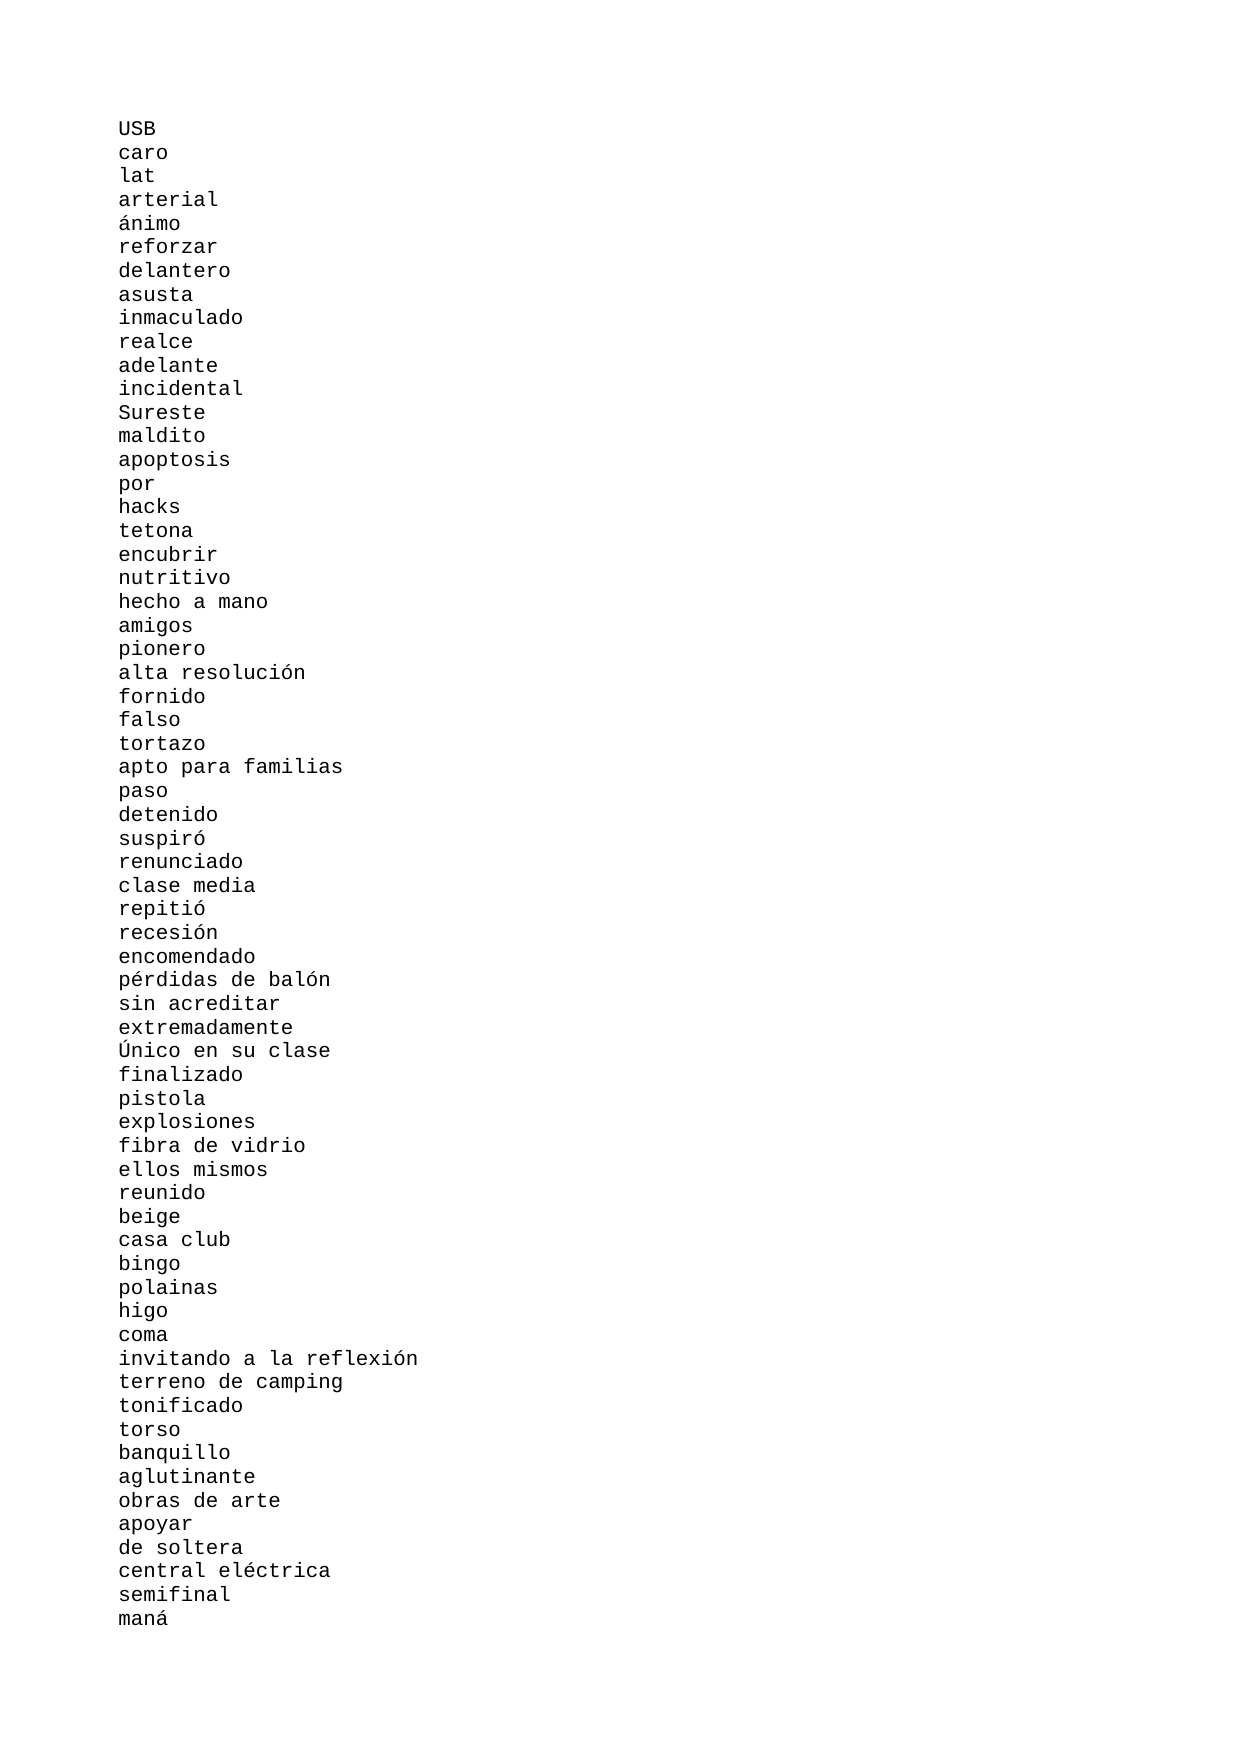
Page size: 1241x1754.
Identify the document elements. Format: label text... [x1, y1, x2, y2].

text detenido [118, 804, 1122, 827]
text invitando a la reflexión [118, 1348, 1122, 1371]
text maná [118, 1608, 1122, 1631]
text suspiró [118, 827, 1122, 851]
text apto para familias [118, 757, 1122, 780]
text higo [118, 1300, 1122, 1324]
text hecho a mano [118, 591, 1122, 615]
text coma [118, 1324, 1122, 1348]
text alta resolución [118, 662, 1122, 686]
text central eléctrica [118, 1561, 1122, 1584]
text tonificado [118, 1395, 1122, 1419]
text banquillo [118, 1442, 1122, 1466]
text hacks [118, 496, 1122, 520]
text sin acreditar [118, 993, 1122, 1017]
text pérdidas de balón [118, 969, 1122, 993]
text reunido [118, 1182, 1122, 1206]
text Sureste [118, 402, 1122, 426]
text USB [118, 118, 1122, 142]
text asusta [118, 284, 1122, 307]
text torso [118, 1419, 1122, 1442]
text polainas [118, 1277, 1122, 1300]
text explosiones [118, 1111, 1122, 1135]
text Único en su clase [118, 1040, 1122, 1064]
text por [118, 473, 1122, 496]
text lat [118, 165, 1122, 189]
text amigos [118, 615, 1122, 638]
text finalizado [118, 1064, 1122, 1088]
text bingo [118, 1253, 1122, 1277]
text encubrir [118, 544, 1122, 567]
text aglutinante [118, 1466, 1122, 1489]
text pistola [118, 1088, 1122, 1111]
text extremadamente [118, 1017, 1122, 1040]
text realce [118, 331, 1122, 354]
text tetona [118, 520, 1122, 544]
text fibra de vidrio [118, 1135, 1122, 1158]
text obras de arte [118, 1489, 1122, 1513]
text maldito [118, 426, 1122, 449]
text clase media [118, 875, 1122, 898]
text beige [118, 1206, 1122, 1229]
text adelante [118, 354, 1122, 378]
text pionero [118, 638, 1122, 662]
text arterial [118, 189, 1122, 213]
text delantero [118, 260, 1122, 284]
text ánimo [118, 213, 1122, 236]
text semifinal [118, 1584, 1122, 1608]
text nutritivo [118, 567, 1122, 591]
text falso [118, 709, 1122, 733]
text ellos mismos [118, 1158, 1122, 1182]
text renunciado [118, 851, 1122, 875]
text tortazo [118, 733, 1122, 757]
text paso [118, 780, 1122, 804]
text apoptosis [118, 449, 1122, 473]
text de soltera [118, 1537, 1122, 1561]
text fornido [118, 686, 1122, 709]
text recesión [118, 922, 1122, 946]
text encomendado [118, 946, 1122, 969]
text incidental [118, 378, 1122, 402]
text terreno de camping [118, 1371, 1122, 1395]
text casa club [118, 1229, 1122, 1253]
text reforzar [118, 236, 1122, 260]
text apoyar [118, 1513, 1122, 1537]
text caro [118, 142, 1122, 165]
text inmaculado [118, 307, 1122, 331]
text repitió [118, 898, 1122, 922]
